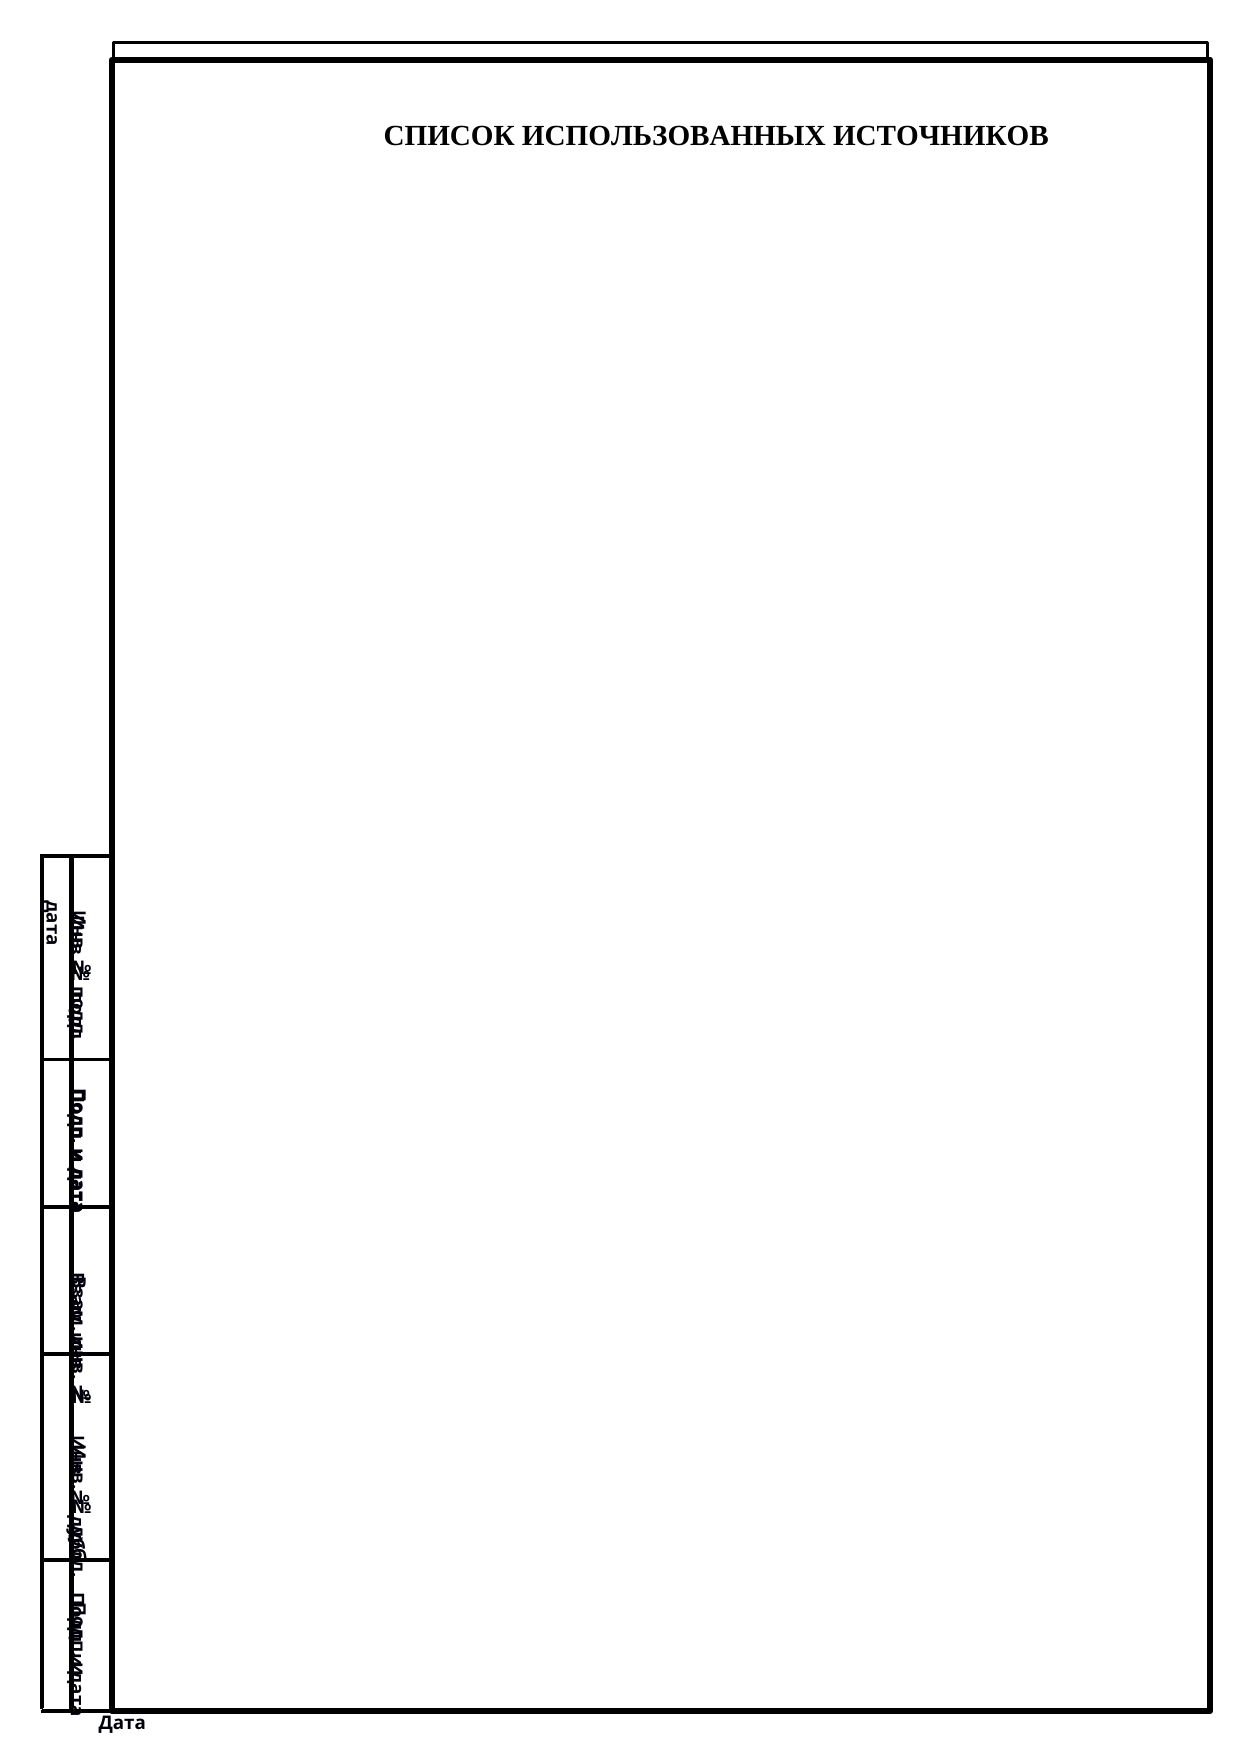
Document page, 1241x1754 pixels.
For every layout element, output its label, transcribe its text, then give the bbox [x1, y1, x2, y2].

text СПИСОК ИСПОЛЬЗОВАННЫХ ИСТОЧНИКОВ [177, 118, 1181, 152]
